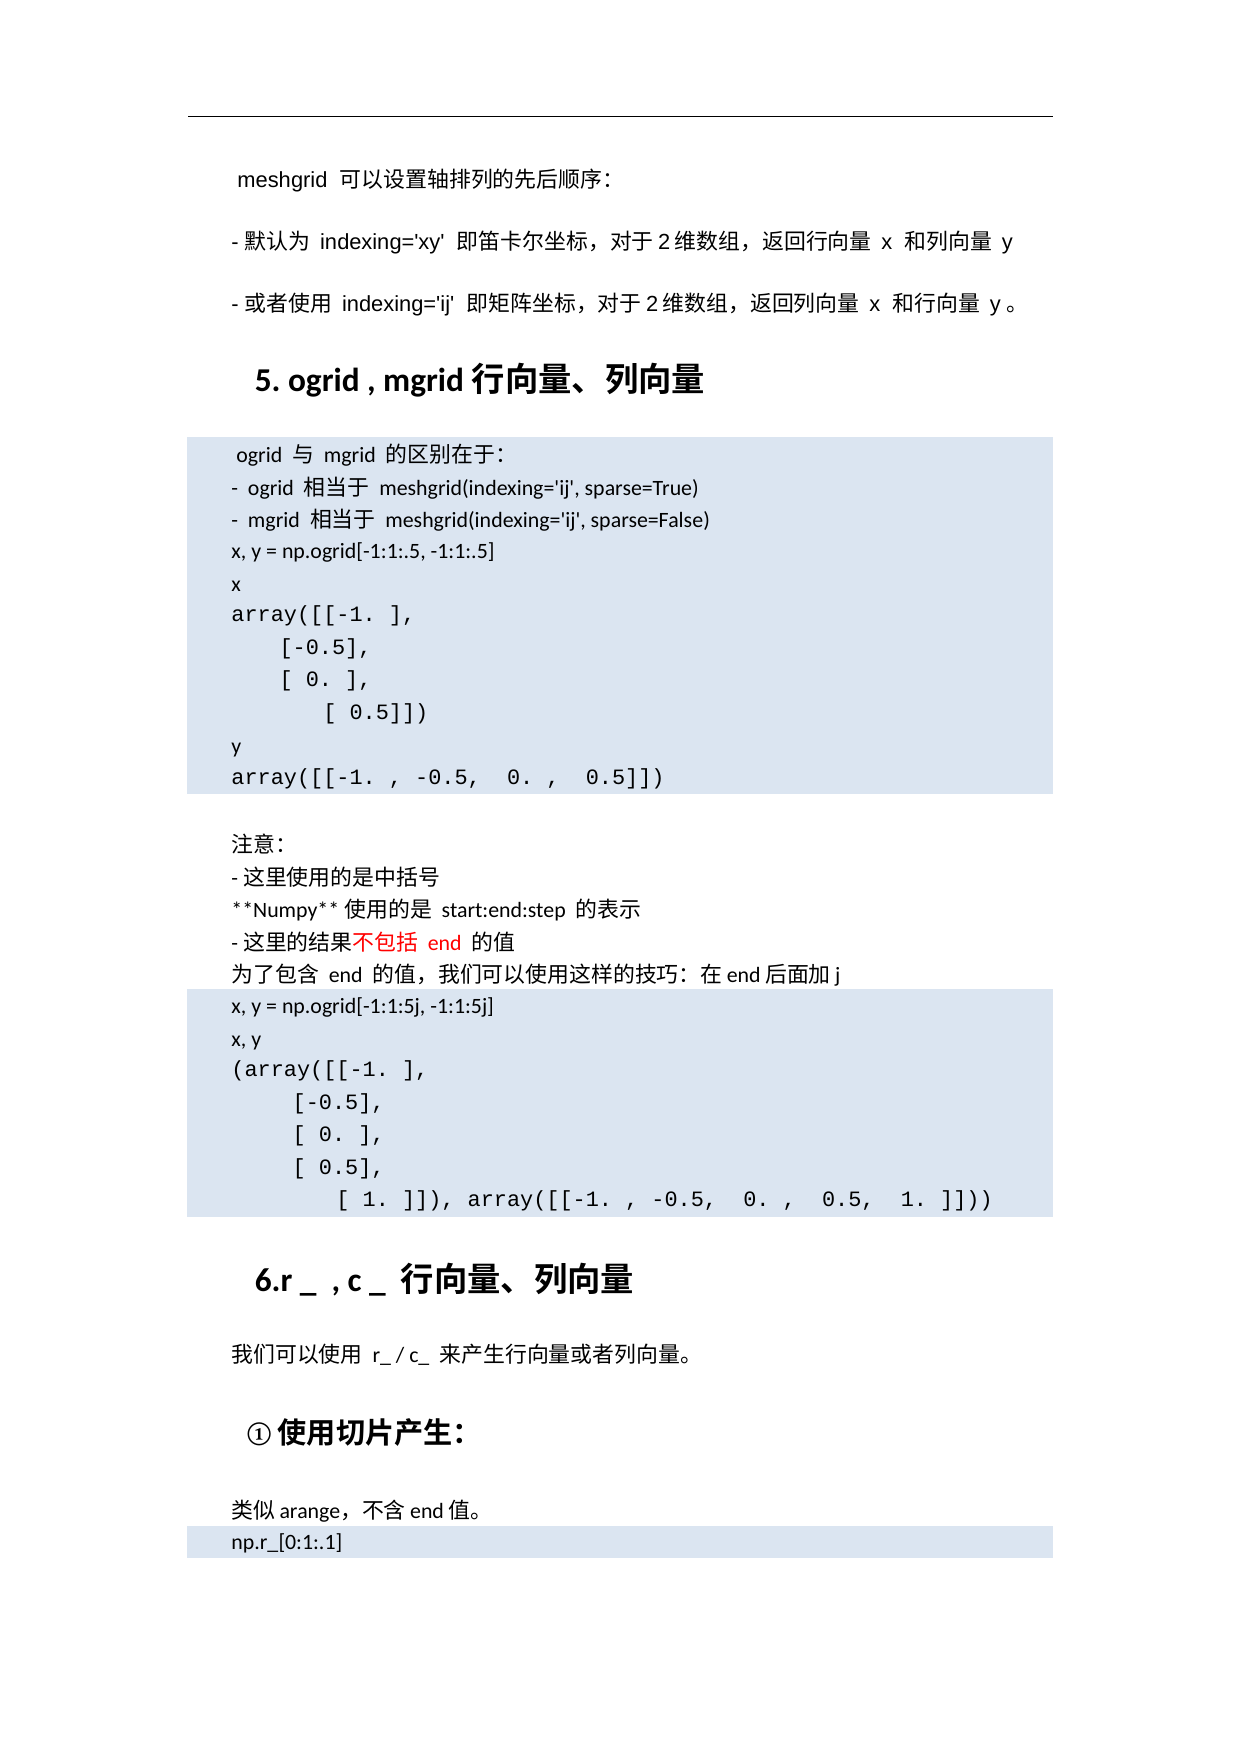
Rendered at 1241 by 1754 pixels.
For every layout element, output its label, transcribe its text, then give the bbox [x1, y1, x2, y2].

text - 默认为 indexing='xy' 即笛卡尔坐标，对于2维数组，返回行向量 x 和列向量 y [187, 224, 1053, 256]
text - 这里的结果不包括 end 的值 [187, 924, 1053, 957]
text 为了包含 end 的值，我们可以使用这样的技巧：在end后面加j [187, 957, 1053, 989]
text - 或者使用 indexing='ij' 即矩阵坐标，对于2维数组，返回列向量 x 和行向量 y 。 [187, 285, 1053, 318]
text array([[-1. , -0.5, 0. , 0.5]]) [187, 762, 1053, 794]
text [ 0.5]]) [187, 697, 1053, 729]
text - ogrid 相当于 meshgrid(indexing='ij', sparse=True) [187, 469, 1053, 502]
text 类似arange，不含end值。 [187, 1493, 1053, 1526]
text meshgrid 可以设置轴排列的先后顺序： [187, 162, 1053, 194]
text **Numpy** 使用的是 start:end:step 的表示 [187, 892, 1053, 924]
text x [187, 567, 1053, 599]
subtitle 5. ogrid , mgrid 行向量、列向量 [187, 345, 1053, 410]
text [ 1. ]]), array([[-1. , -0.5, 0. , 0.5, 1. ]])) [187, 1184, 1053, 1217]
text x, y [187, 1022, 1053, 1054]
text x, y = np.ogrid[-1:1:5j, -1:1:5j] [187, 989, 1053, 1022]
text ogrid 与 mgrid 的区别在于： [187, 437, 1053, 469]
text [ 0. ], [187, 1119, 1053, 1152]
text 注意： [187, 827, 1053, 859]
text np.r_[0:1:.1] [187, 1526, 1053, 1558]
text x, y = np.ogrid[-1:1:.5, -1:1:.5] [187, 534, 1053, 567]
text y [187, 729, 1053, 762]
text array([[-1. ], [187, 599, 1053, 632]
text 我们可以使用 r_ / c_ 来产生行向量或者列向量。 [187, 1336, 1053, 1369]
text [ 0. ], [187, 664, 1053, 697]
text [-0.5], [187, 632, 1053, 664]
text - 这里使用的是中括号 [187, 859, 1053, 892]
subtitle ①使用切片产生： [187, 1398, 1053, 1463]
text [ 0.5], [187, 1152, 1053, 1184]
text - mgrid 相当于 meshgrid(indexing='ij', sparse=False) [187, 502, 1053, 534]
text (array([[-1. ], [187, 1054, 1053, 1087]
text [-0.5], [187, 1087, 1053, 1119]
subtitle 6.r _ , c _ 行向量、列向量 [187, 1244, 1053, 1309]
